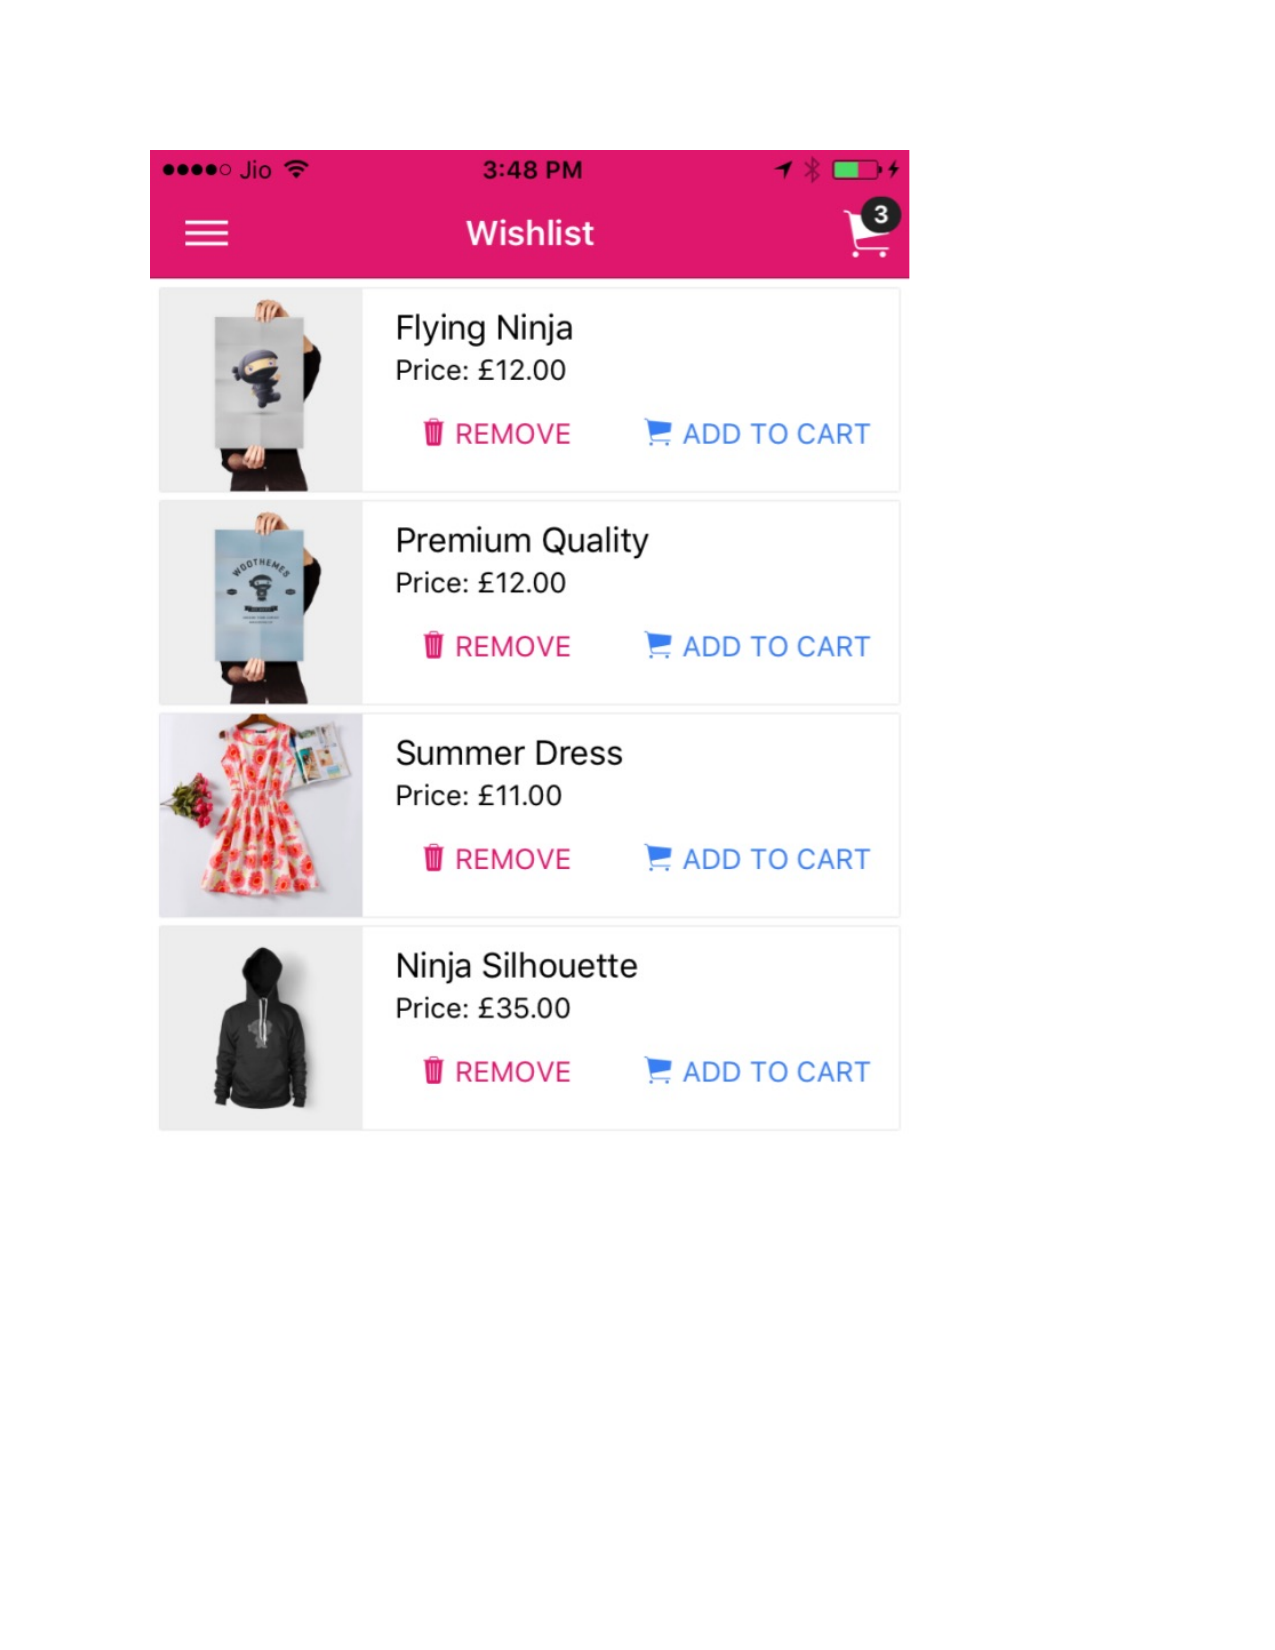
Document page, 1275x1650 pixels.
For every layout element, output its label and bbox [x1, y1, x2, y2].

picture [150, 150, 910, 1500]
